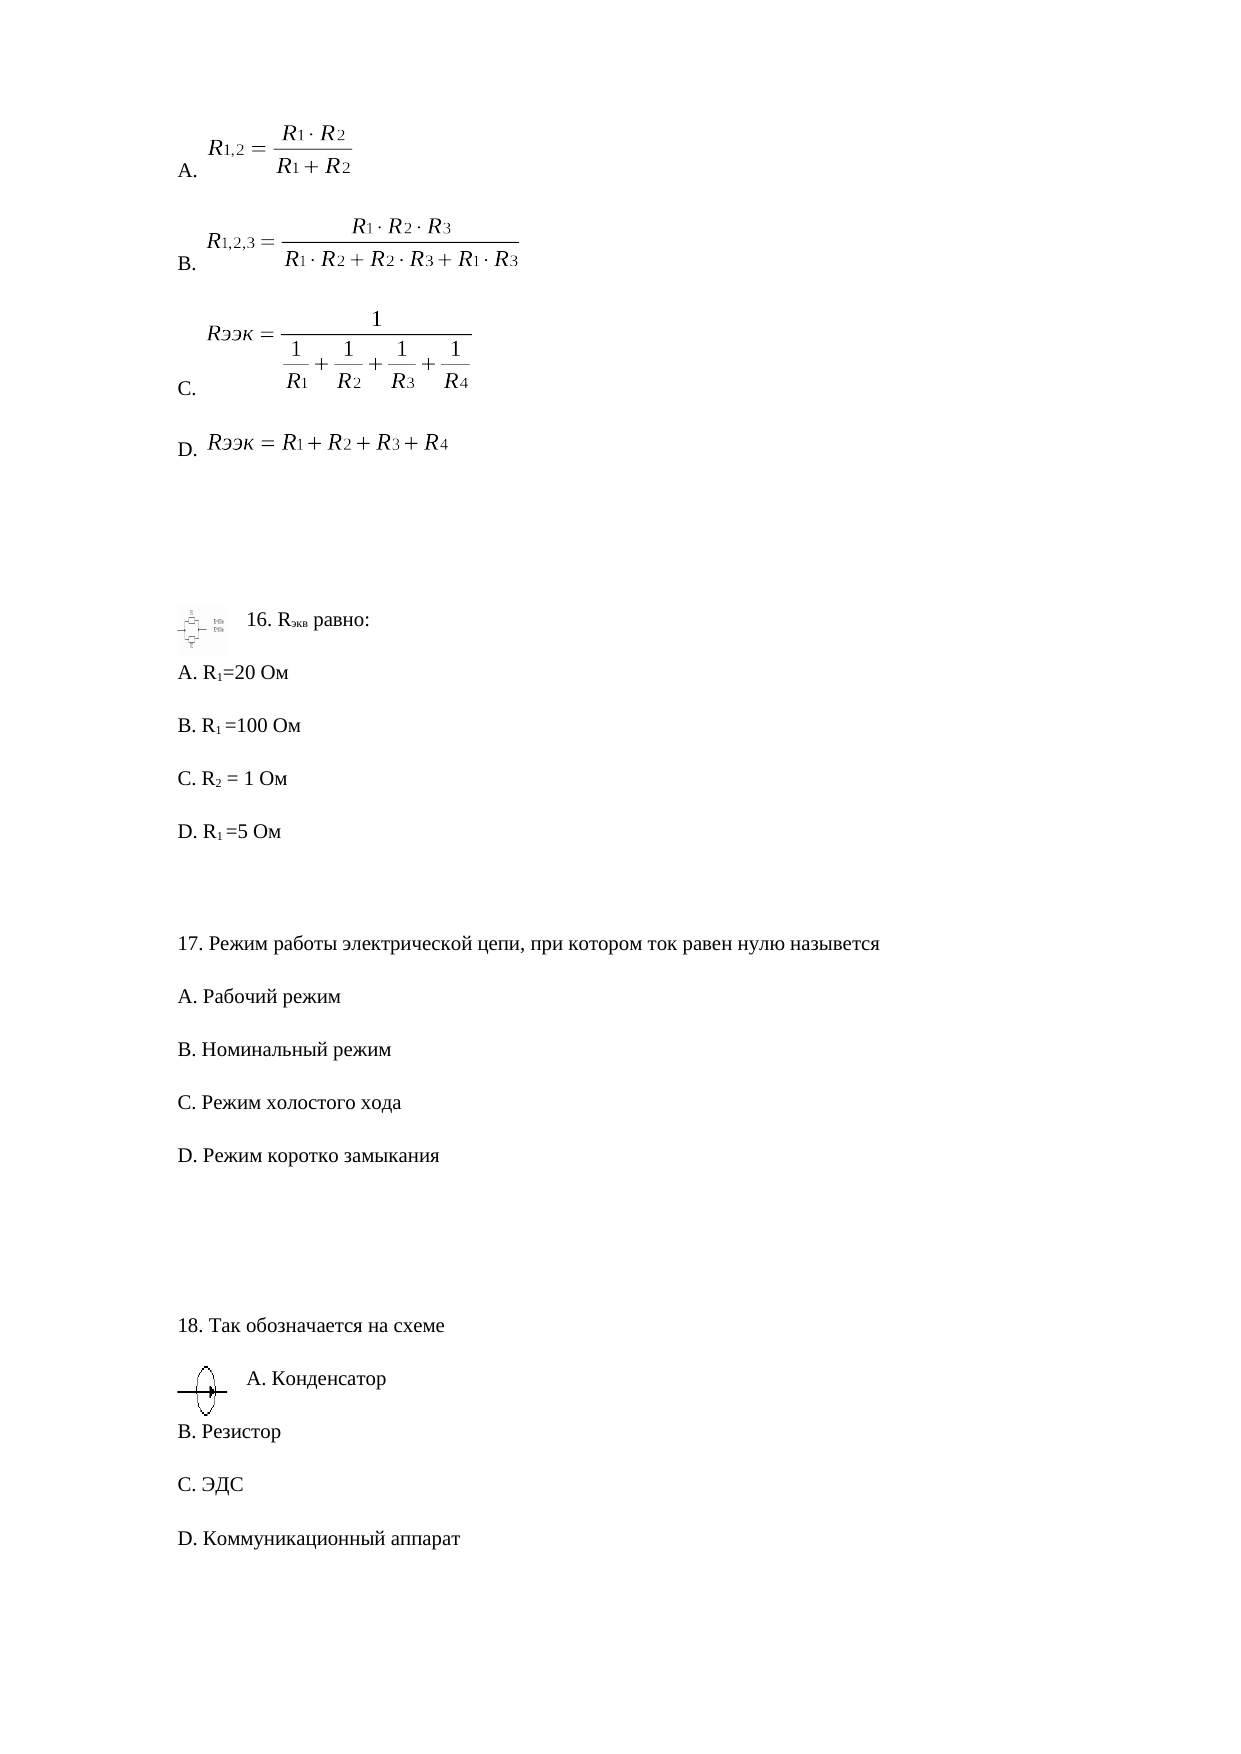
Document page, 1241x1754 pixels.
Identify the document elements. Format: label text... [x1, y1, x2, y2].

picture [177, 606, 228, 657]
text C. Режим холостого хода [177, 1090, 1152, 1114]
text A. Конденсатор [228, 1366, 1152, 1390]
picture [202, 118, 358, 178]
text B. R1 =100 Ом [177, 713, 1152, 737]
picture [201, 304, 479, 395]
text D. Коммуникационный аппарат [177, 1525, 1152, 1549]
text 16. Rэкв равно: [228, 606, 1152, 631]
text D. Режим коротко замыкания [177, 1143, 1152, 1167]
text B. Резистор [177, 1419, 1152, 1443]
text A. Рабочий режим [177, 984, 1152, 1008]
text 17. Режим работы электрической цепи, при котором ток равен нулю назывется [177, 931, 1152, 954]
text C. R2 = 1 Ом [177, 766, 1152, 790]
text 18. Так обозначается на схеме [177, 1312, 1152, 1337]
text A. [177, 118, 1152, 182]
text D. R1 =5 Ом [177, 819, 1152, 843]
picture [201, 211, 526, 271]
text B. Номинальный режим [177, 1037, 1152, 1061]
text D. [177, 429, 1152, 461]
picture [177, 1365, 228, 1416]
text A. R1=20 Ом [177, 660, 1152, 684]
text C. ЭДС [177, 1472, 1152, 1496]
picture [202, 428, 454, 457]
